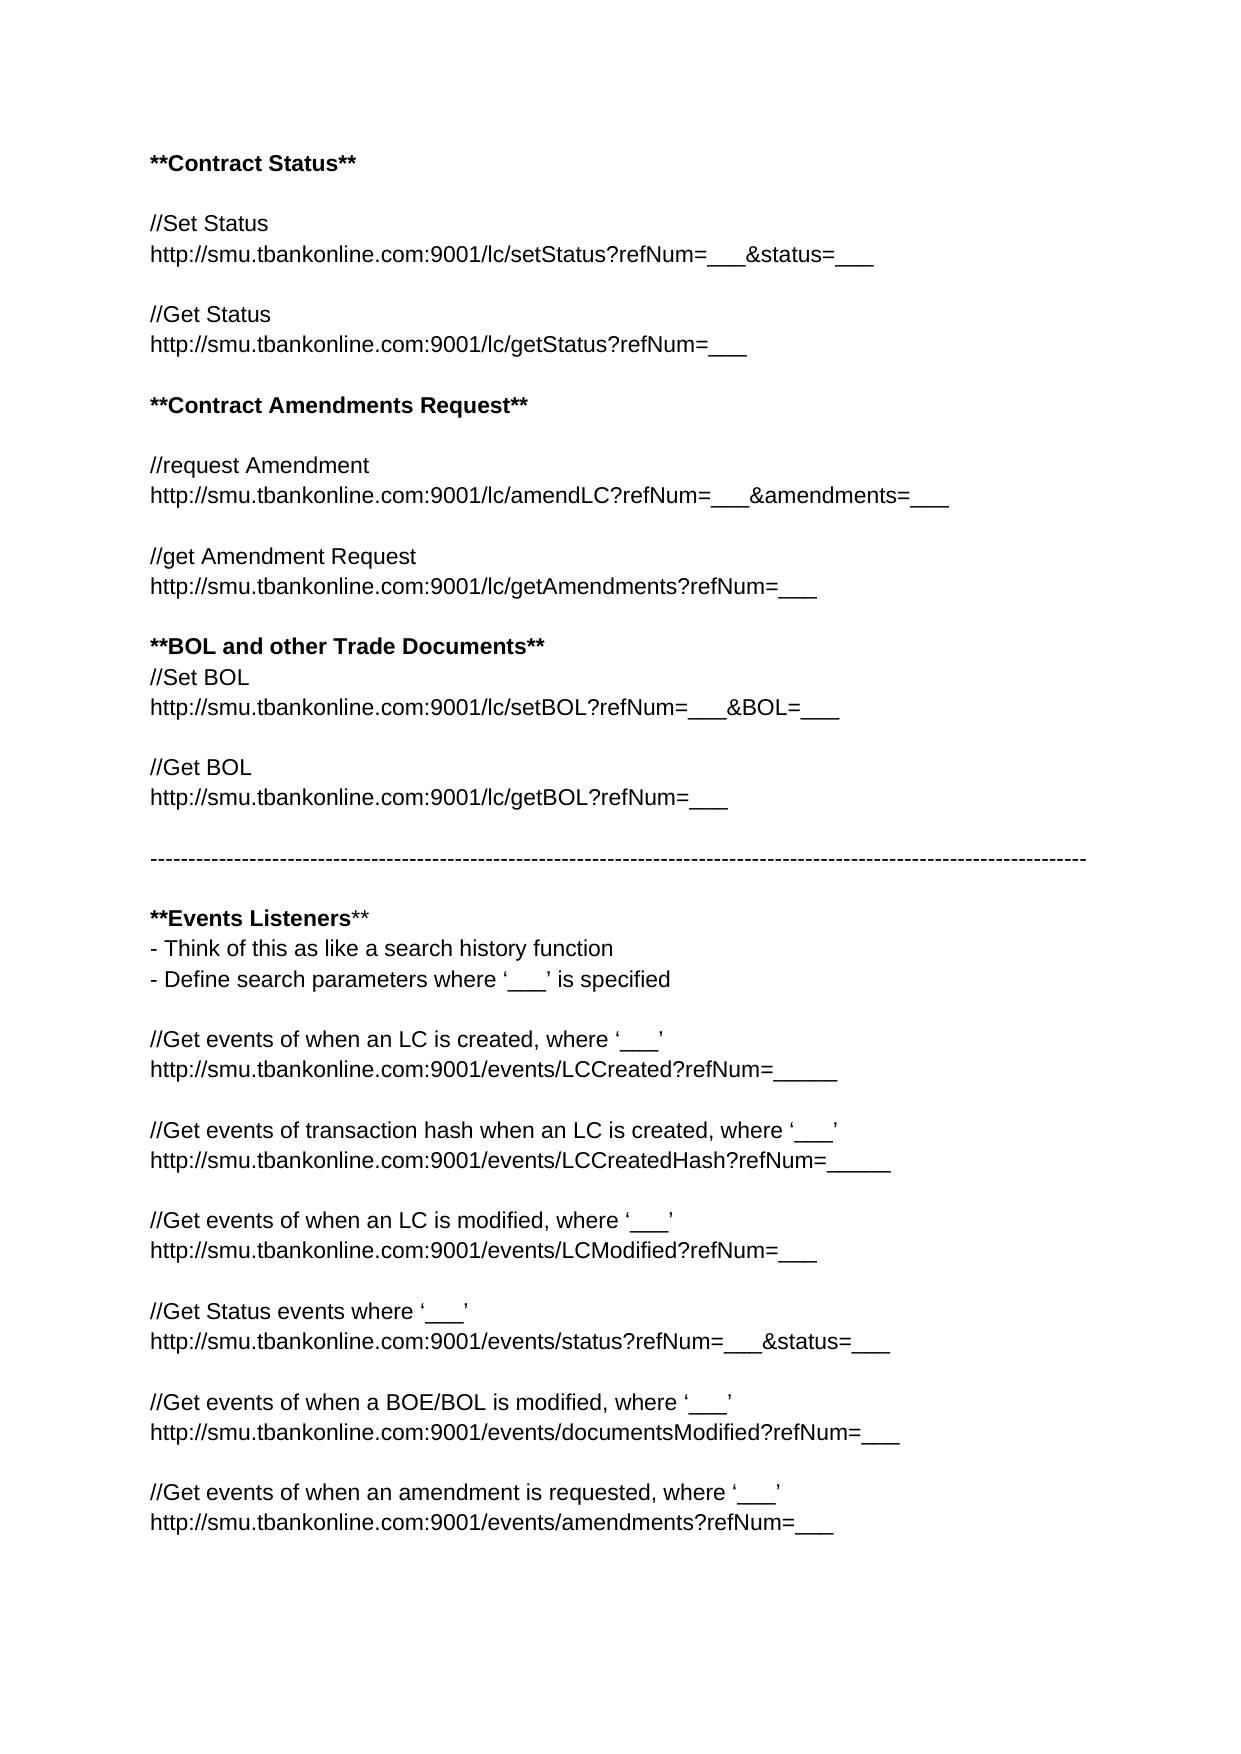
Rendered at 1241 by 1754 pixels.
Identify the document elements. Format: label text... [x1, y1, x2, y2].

text **Events Listeners** - Think of this as like a search history function - Define search parameters where ‘___’ is specified [150, 905, 1090, 1022]
text **Contract Status** //Set Status http://smu.tbankonline.com:9001/lc/setStatus?refNum=___&status=___ //Get Status http://smu.tbankonline.com:9001/lc/getStatus?refNum=___ [150, 150, 1090, 388]
text --------------------------------------------------------------------------------------------------------------------------- [150, 845, 1090, 871]
text **BOL and other Trade Documents** //Set BOL http://smu.tbankonline.com:9001/lc/setBOL?refNum=___&BOL=___ //Get BOL http://smu.tbankonline.com:9001/lc/getBOL?refNum=___ [150, 633, 1090, 841]
text //Get events of transaction hash when an LC is created, where ‘___’ http://smu.tbankonline.com:9001/events/LCCreatedHash?refNum=_____ //Get events of when an LC is modified, where ‘___’ http://smu.tbankonline.com:9001/events/LCModified?refNum=___ //Get Status events where ‘___’ http://smu.tbankonline.com:9001/events/status?refNum=___&status=___ //Get events of when a BOE/BOL is modified, where ‘___’ http://smu.tbankonline.com:9001/events/documentsModified?refNum=___ //Get events of when an amendment is requested, where ‘___’ http://smu.tbankonline.com:9001/events/amendments?refNum=___ [150, 1117, 1090, 1536]
text **Contract Amendments Request** //request Amendment http://smu.tbankonline.com:9001/lc/amendLC?refNum=___&amendments=___ //get Amendment Request http://smu.tbankonline.com:9001/lc/getAmendments?refNum=___ [150, 392, 1090, 599]
text //Get events of when an LC is created, where ‘___’ http://smu.tbankonline.com:9001/events/LCCreated?refNum=_____ [150, 1026, 1090, 1113]
